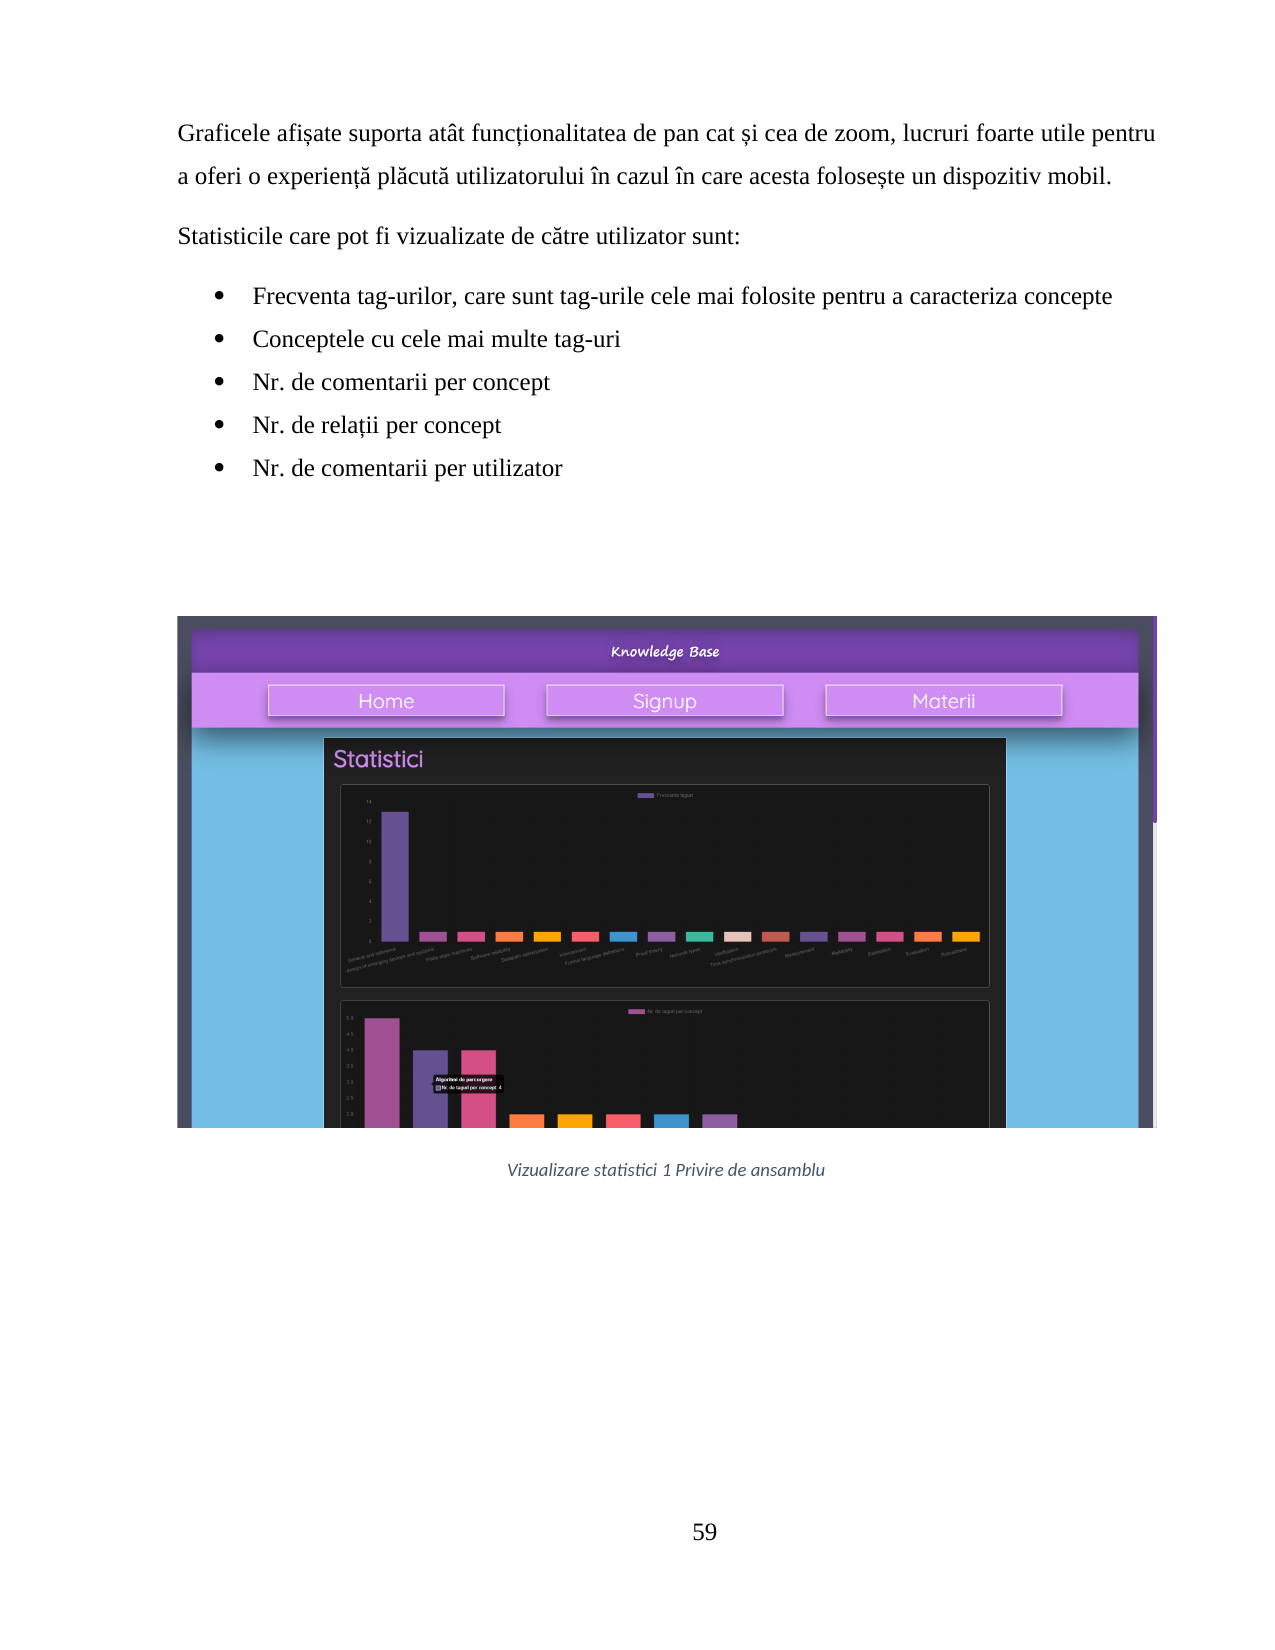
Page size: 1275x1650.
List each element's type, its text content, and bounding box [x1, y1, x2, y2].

text Statisticile care pot fi vizualizate de către utilizator sunt: [177, 221, 1157, 250]
text Vizualizare statistici 1 Privire de ansamblu [177, 1158, 1157, 1181]
list Nr. de comentarii per utilizator [215, 453, 1157, 482]
text Graficele afișate suporta atât funcționalitatea de pan cat și cea de zoom, lucruri foarte utile pentru a oferi o experiență plăcută utilizatorului în cazul în care acesta folosește un dispozitiv mobil. [177, 118, 1157, 190]
list Nr. de comentarii per concept [215, 367, 1157, 396]
picture [177, 616, 1157, 1128]
list Nr. de relații per concept [215, 410, 1157, 439]
list Frecventa tag-urilor, care sunt tag-urile cele mai folosite pentru a caracteriza concepte [215, 281, 1157, 309]
list Conceptele cu cele mai multe tag-uri [215, 324, 1157, 353]
